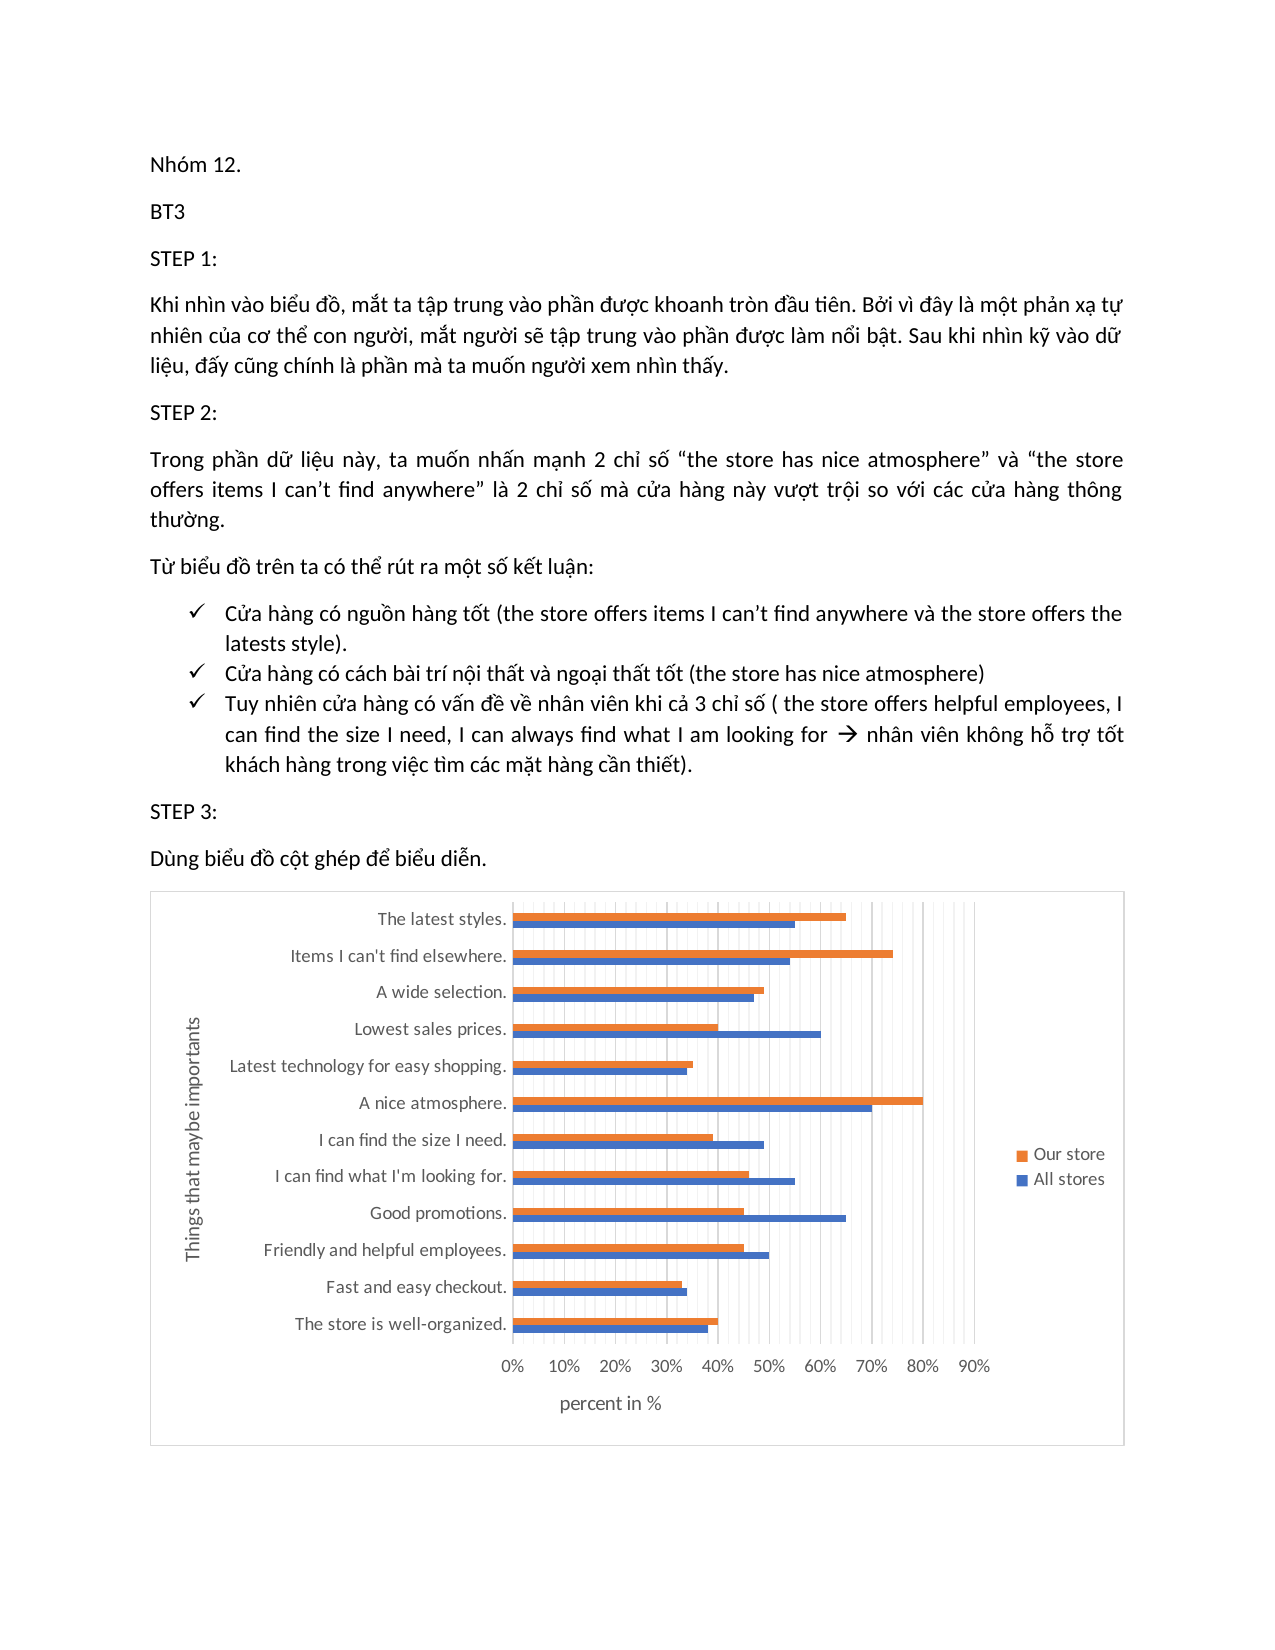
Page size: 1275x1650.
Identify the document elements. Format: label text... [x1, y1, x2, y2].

text Trong phần dữ liệu này, ta muốn nhấn mạnh 2 chỉ số “the store has nice atmosphere” và “the store offers items I can’t find anywhere” là 2 chỉ số mà cửa hàng này vượt trội so với các cửa hàng thông thường. [150, 445, 1125, 533]
list Cửa hàng có nguồn hàng tốt (the store offers items I can’t find anywhere và the store offers the latests style). [187, 599, 1125, 657]
text STEP 1: [150, 244, 1125, 272]
text STEP 3: [150, 797, 1125, 825]
text Dùng biểu đồ cột ghép để biểu diễn. [150, 844, 1125, 872]
text Khi nhìn vào biểu đồ, mắt ta tập trung vào phần được khoanh tròn đầu tiên. Bởi vì đây là một phản xạ tự nhiên của cơ thể con người, mắt người sẽ tập trung vào phần được làm nổi bật. Sau khi nhìn kỹ vào dữ liệu, đấy cũng chính là phần mà ta muốn người xem nhìn thấy. [150, 291, 1125, 379]
text Nhóm 12. [150, 150, 1125, 178]
list Cửa hàng có cách bài trí nội thất và ngoại thất tốt (the store has nice atmosphere) [187, 659, 1125, 687]
text STEP 2: [150, 398, 1125, 426]
text Từ biểu đồ trên ta có thể rút ra một số kết luận: [150, 552, 1125, 580]
list Tuy nhiên cửa hàng có vấn đề về nhân viên khi cả 3 chỉ số ( the store offers helpful employees, I can find the size I need, I can always find what I am looking for nhân viên không hỗ trợ tốt khách hàng trong việc tìm các mặt hàng cần thiết). [187, 689, 1125, 778]
text BT3 [150, 197, 1125, 225]
